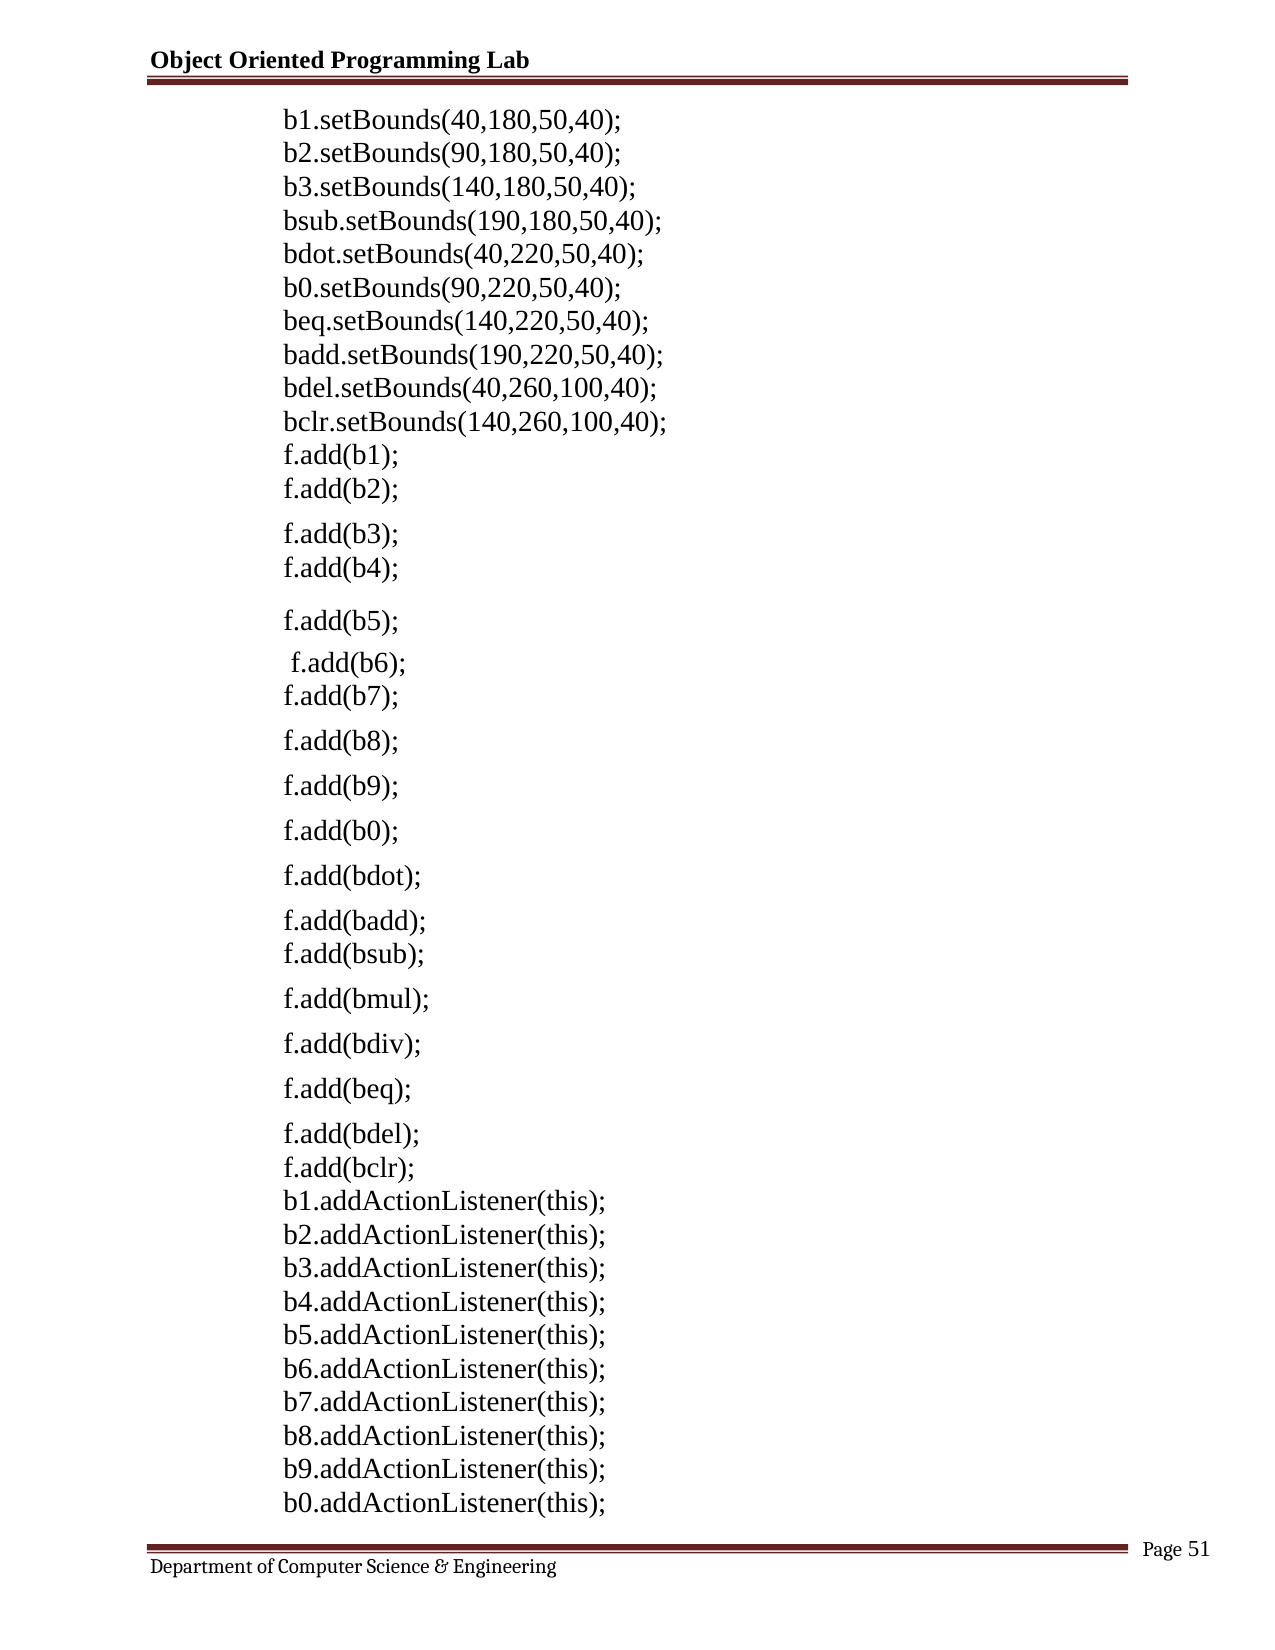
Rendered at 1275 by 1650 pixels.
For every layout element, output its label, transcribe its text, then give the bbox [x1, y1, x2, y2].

text f.add(b0); [283, 813, 1210, 847]
text f.add(bmul); [283, 982, 1210, 1015]
text f.add(b6); [283, 645, 1210, 678]
text f.add(bsub); [283, 937, 1210, 970]
text f.add(b9); [283, 768, 1210, 802]
text f.add(b2); [283, 471, 1210, 504]
text f.add(beq); [283, 1071, 1210, 1105]
text f.add(b4); [283, 550, 1210, 583]
text f.add(b3); [283, 516, 1210, 549]
text f.add(bdiv); [283, 1026, 1210, 1060]
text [283, 1150, 639, 1519]
text f.add(bdel); [283, 1116, 1210, 1150]
text f.add(b7); [283, 678, 1210, 712]
text f.add(badd); [283, 903, 1210, 937]
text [283, 102, 722, 471]
text f.add(bdot); [283, 858, 1210, 892]
text f.add(b5); [283, 603, 1210, 637]
text f.add(b8); [283, 723, 1210, 757]
